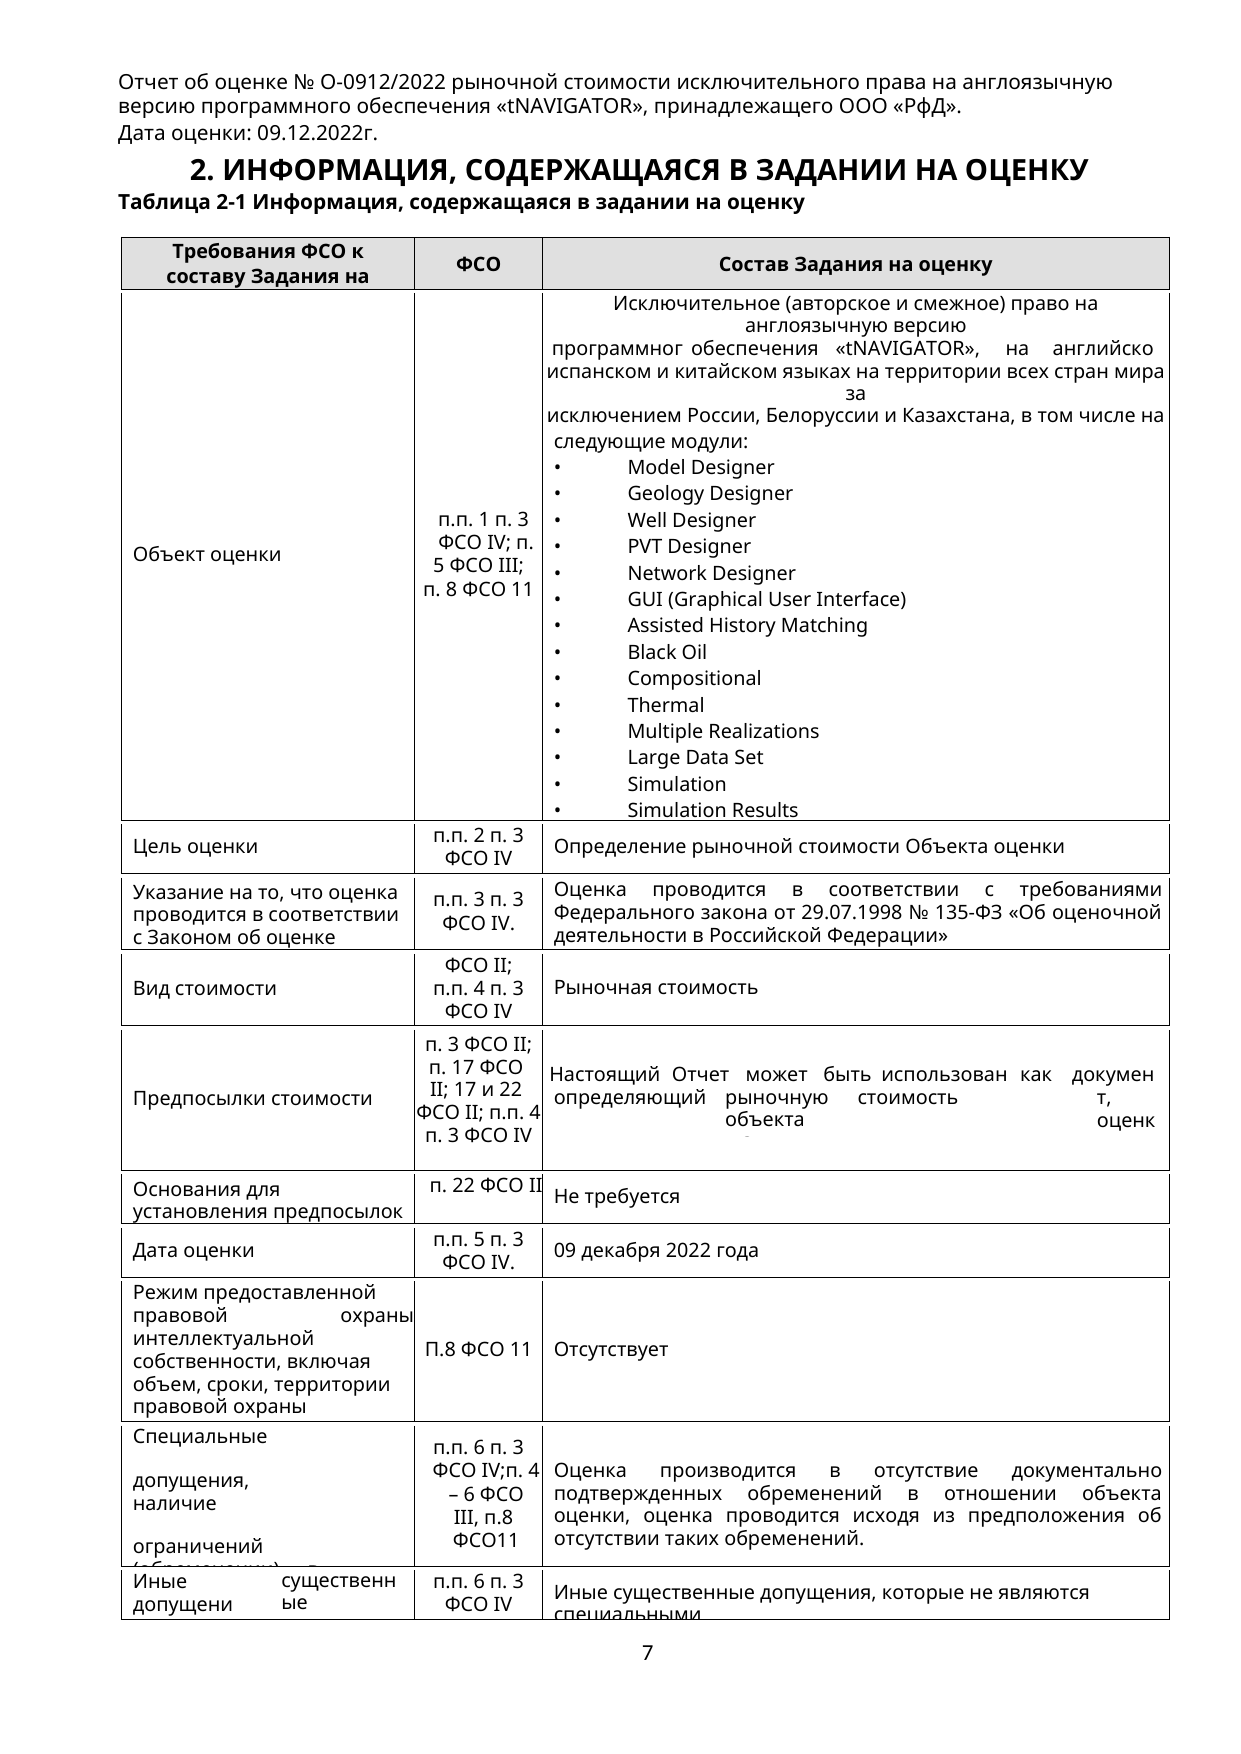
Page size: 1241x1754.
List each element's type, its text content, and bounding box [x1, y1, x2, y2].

table_header 09 декабря 2022 года [543, 1228, 1169, 1277]
table_header Объект оценки [122, 293, 414, 820]
table_header п.п. 1 п. 3 ФСО IV; п. 5 ФСО III; п. 8 ФСО 11 [415, 293, 542, 820]
table_header П.8 ФСО 11 [415, 1281, 542, 1421]
table_header Оценка производится в отсутствие документально подтвержденных обременений в отношении объекта оценки, оценка проводится исходя из предположения об отсутствии таких обременений. [543, 1426, 1169, 1566]
table_header Предпосылки стоимости [122, 1030, 414, 1170]
table_header [122, 1570, 414, 1619]
table_header п.п. 2 п. 3 ФСО IV [415, 824, 542, 873]
table_header ФСО II; п.п. 4 п. 3 ФСО IV [415, 954, 542, 1025]
table_header Требования ФСО к составу Задания на оценку [122, 238, 414, 289]
table_header Оценка проводится в соответствии с требованиями Федерального закона от 29.07.1998 № 135-ФЗ «Об оценочной деятельности в Российской Федерации» [543, 878, 1169, 949]
table_header Исключительное (авторское и смежное) право на англоязычную версию испанском и китайском языках на территории всех стран мира за исключением России, Белоруссии и Казахстана, в том числе на следующие модули: • Model Designer • Geology Designer • Well Designer • PVT Designer • Network Designer • GUI (Graphical User Interface) • Assisted History Matching • Black Oil • Compositional • Thermal • Multiple Realizations • Large Data Set • Simulation • Simulation Results • Assisted History Matching and Uncertainty Analysis • Batch Jobs • Remote GUI • Manuals [543, 293, 1169, 820]
table_header п.п. 3 п. 3 ФСО IV. [415, 878, 542, 949]
table_header Специальные допущения, наличие ограничений (обременении) в отношении исключительных прав на интеллектуальную собственность [122, 1426, 414, 1566]
table_header Основания для установления предпосылок стоимости [122, 1174, 414, 1223]
table_header Вид стоимости [122, 954, 414, 1025]
table_header Режим предоставленной правовой охраны интеллектуальной собственности, включая объем, сроки, территории правовой охраны [122, 1281, 414, 1421]
table_header [543, 1030, 1169, 1170]
table_header Рыночная стоимость [543, 954, 1169, 1025]
table_header п. 22 ФСО II [415, 1174, 542, 1223]
table_header Цель оценки [122, 824, 414, 873]
table_header Иные существенные допущения, которые не являются специальными [543, 1570, 1169, 1619]
table_header п. 3 ФСО II; п. 17 ФСО II; 17 и 22 ФСО II; п.п. 4 п. 3 ФСО IV [415, 1030, 542, 1170]
table_header Состав Задания на оценку [543, 238, 1169, 289]
text Отчет об оценке № О-0912/2022 рыночной стоимости исключительного права на англоязычную версию программного обеспечения «tNAVIGATOR», принадлежащего ООО «РфД». [118, 71, 1183, 118]
text 2. ИНФОРМАЦИЯ, СОДЕРЖАЩАЯСЯ В ЗАДАНИИ НА ОЦЕНКУ Таблица 2-1 Информация, содержащаяся в задании на оценку [118, 158, 1108, 215]
text 7 [118, 1642, 653, 1665]
table_header Не требуется [543, 1174, 1169, 1223]
table_header п.п. 6 п. 3 ФСО IV [415, 1570, 542, 1619]
table_header Отсутствует [543, 1281, 1169, 1421]
table_header Указание на то, что оценка проводится в соответствии с Законом об оценке [122, 878, 414, 949]
table_header Дата оценки [122, 1228, 414, 1277]
table_header ФСО [415, 238, 542, 289]
table_header Определение рыночной стоимости Объекта оценки [543, 824, 1169, 873]
table_header п.п. 6 п. 3 ФСО IV;п. 4 – 6 ФСО III, п.8 ФСО11 [415, 1426, 542, 1566]
table_header п.п. 5 п. 3 ФСО IV. [415, 1228, 542, 1277]
text Дата оценки: 09.12.2022г. [118, 118, 1183, 146]
